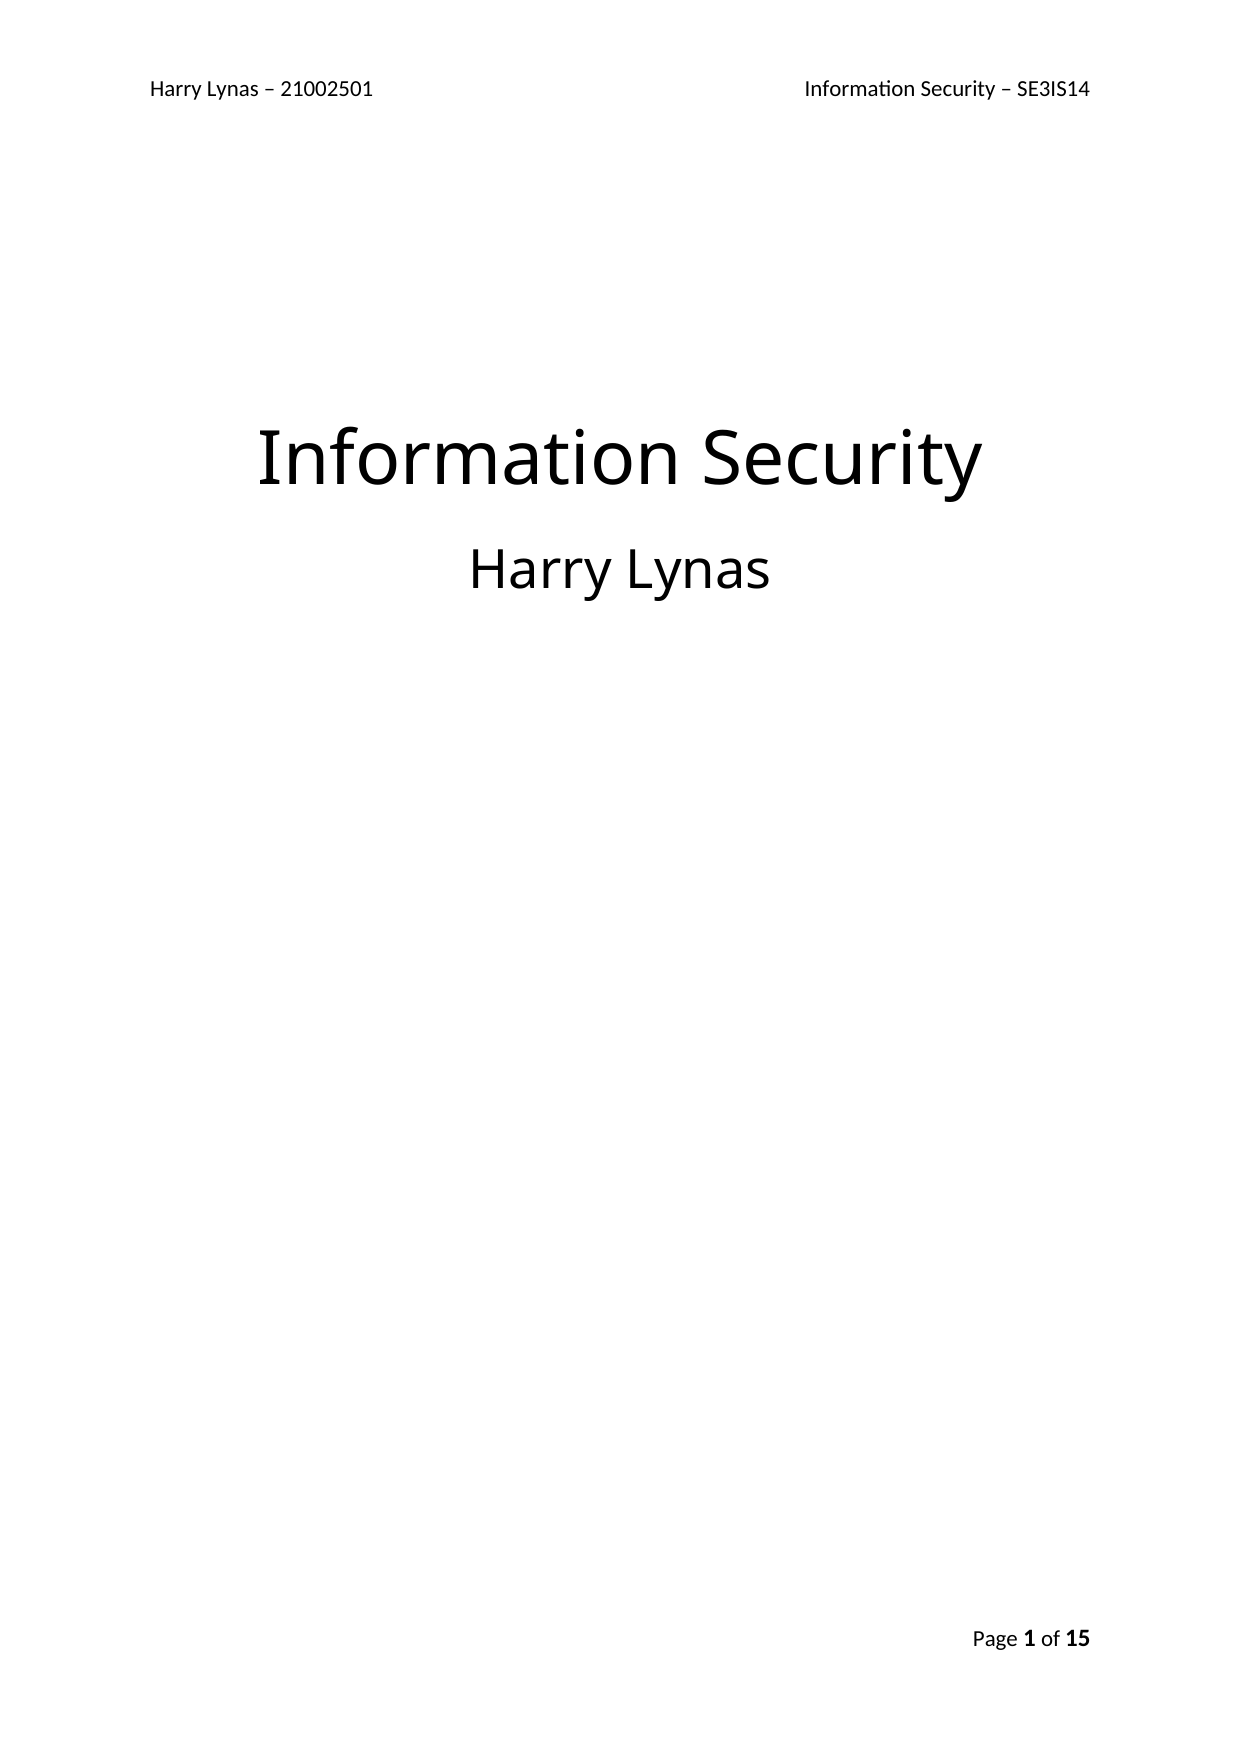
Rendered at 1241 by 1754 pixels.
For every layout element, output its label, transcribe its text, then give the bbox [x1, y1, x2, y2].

text Harry Lynas [150, 531, 1090, 605]
text Information Security [150, 404, 1090, 506]
